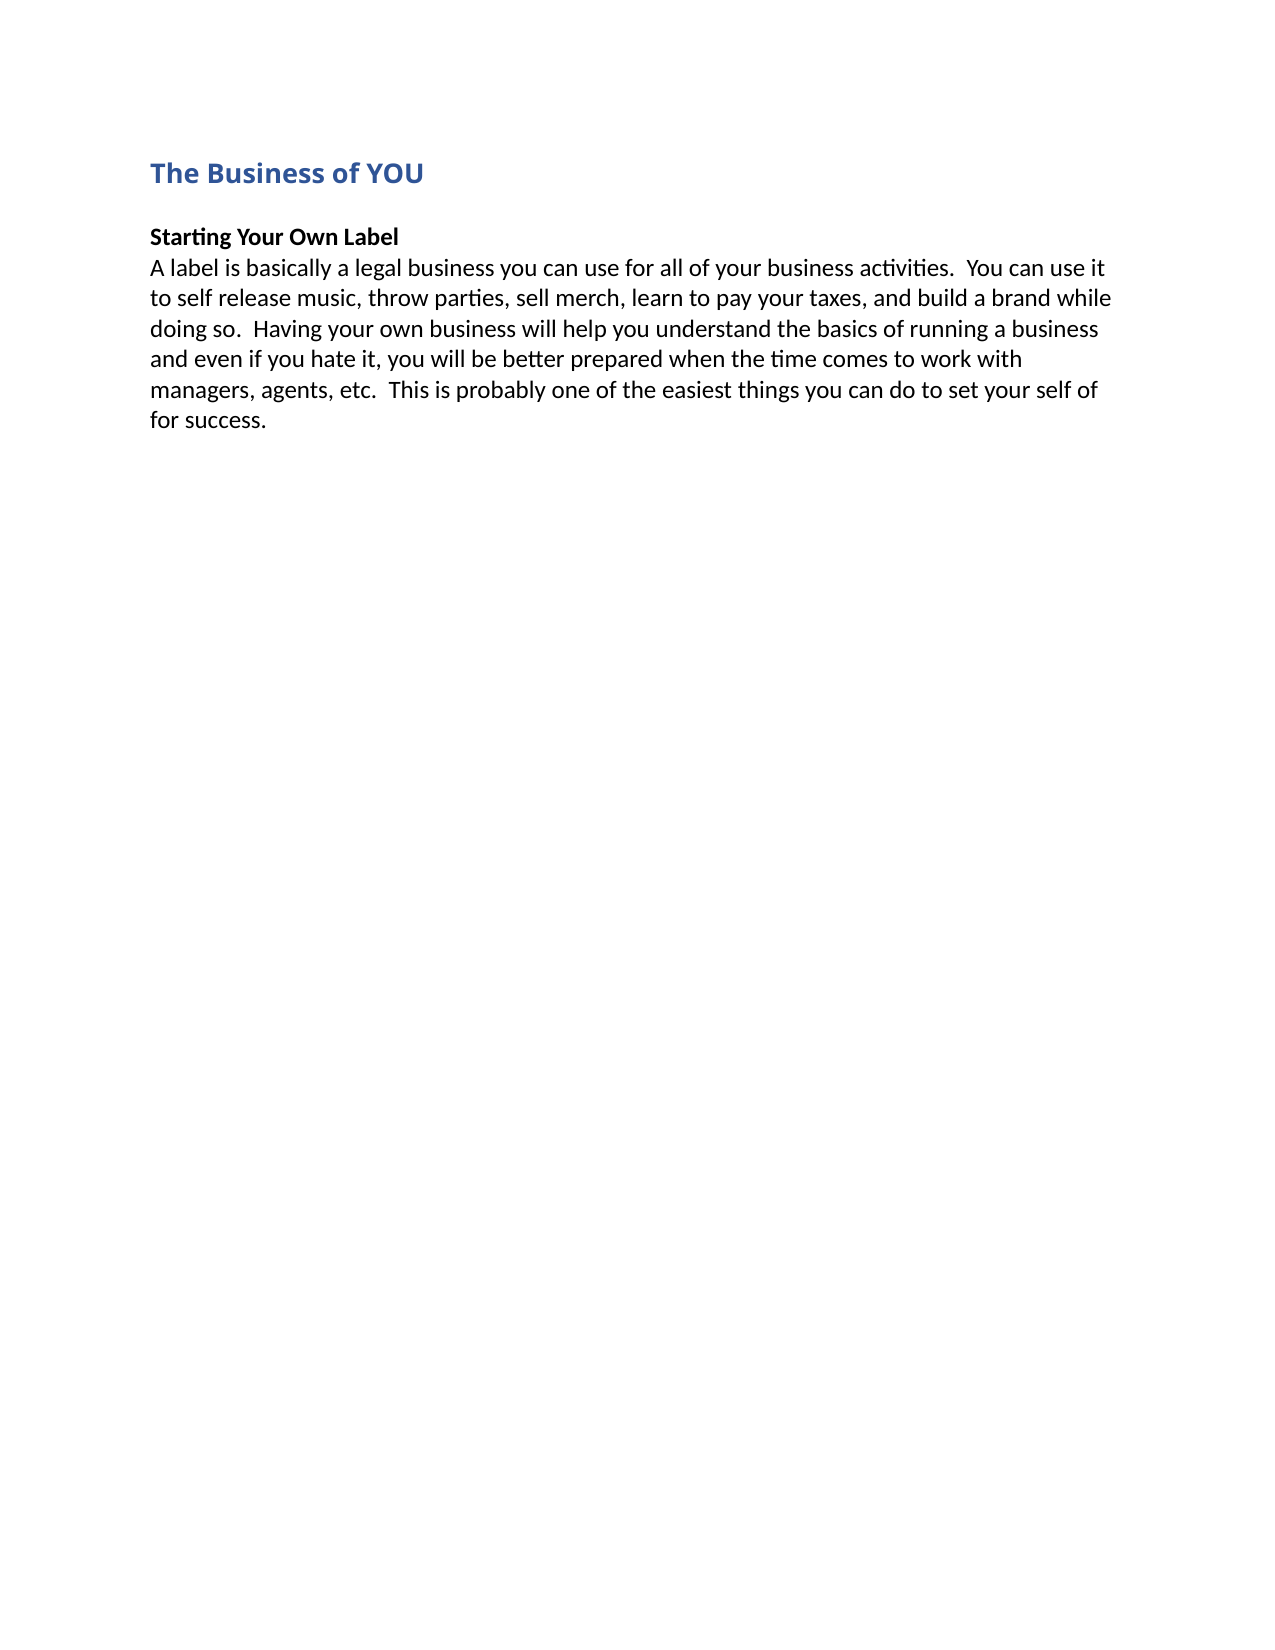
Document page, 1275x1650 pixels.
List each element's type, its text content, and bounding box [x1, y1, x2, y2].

text Starting Your Own Label [150, 222, 1125, 252]
subtitle The Business of YOU [150, 154, 1125, 191]
text A label is basically a legal business you can use for all of your business activities. You can use it to self release music, throw parties, sell merch, learn to pay your taxes, and build a brand while doing so. Having your own business will help you understand the basics of running a business and even if you hate it, you will be better prepared when the time comes to work with managers, agents, etc. This is probably one of the easiest things you can do to set your self of for success. [150, 252, 1125, 435]
